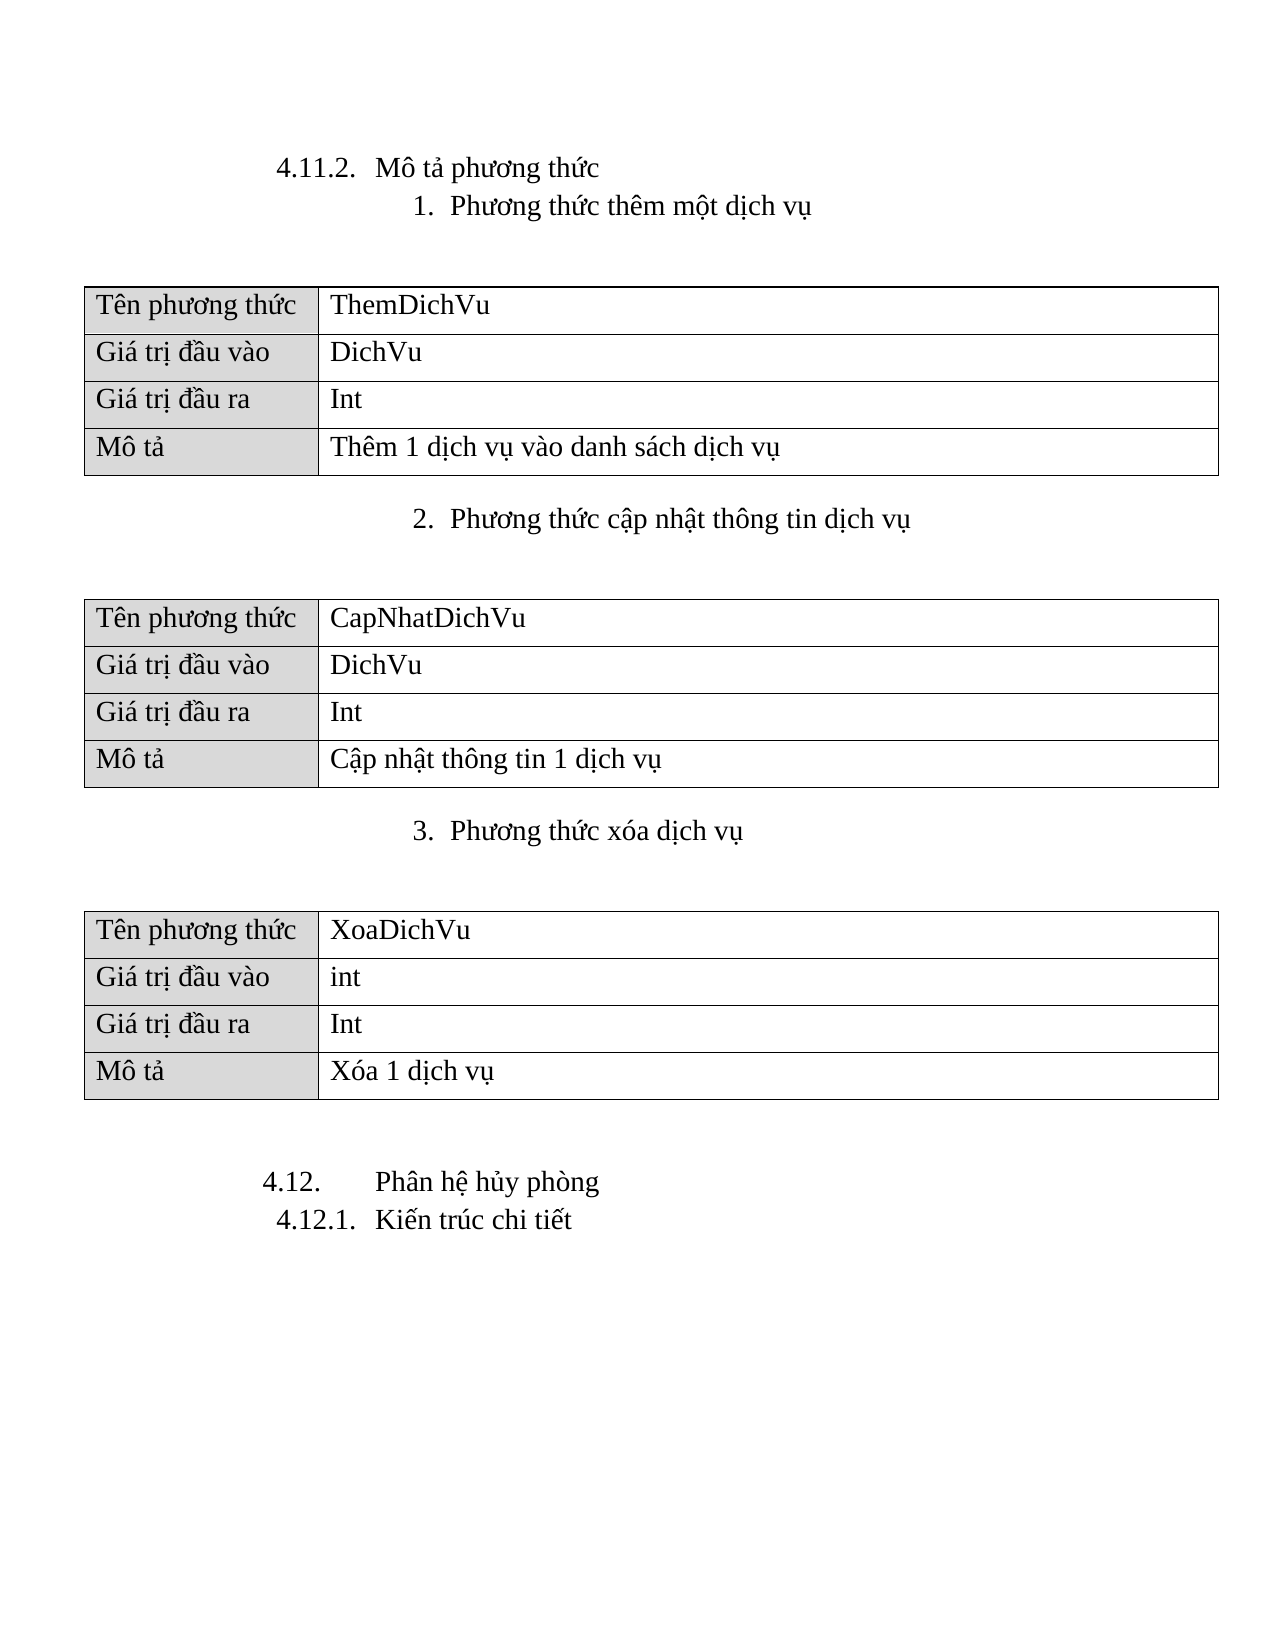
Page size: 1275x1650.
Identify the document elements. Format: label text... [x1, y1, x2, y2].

table_cell Int [319, 382, 1218, 428]
title Phương thức cập nhật thông tin dịch vụ [412, 501, 1125, 573]
table_cell Giá trị đầu vào [85, 647, 318, 693]
table_cell Mô tả [85, 429, 318, 475]
table_header Tên phương thức [85, 912, 318, 958]
table_header ThemDichVu [319, 288, 1218, 333]
table_cell Thêm 1 dịch vụ vào danh sách dịch vụ [319, 429, 1218, 475]
table_header XoaDichVu [319, 912, 1218, 958]
table_cell DichVu [319, 647, 1218, 693]
table_cell Cập nhật thông tin 1 dịch vụ [319, 741, 1218, 787]
table_cell Giá trị đầu ra [85, 382, 318, 428]
table_cell Giá trị đầu ra [85, 694, 318, 740]
table_cell Giá trị đầu vào [85, 959, 318, 1005]
table_cell int [319, 959, 1218, 1005]
title Phân hệ hủy phòng [262, 1164, 1125, 1197]
table_cell DichVu [319, 335, 1218, 381]
title Phương thức xóa dịch vụ [412, 813, 1125, 885]
table_cell Int [319, 694, 1218, 740]
table_header CapNhatDichVu [319, 600, 1218, 646]
table_cell Mô tả [85, 741, 318, 787]
table_cell Giá trị đầu vào [85, 335, 318, 381]
title Kiến trúc chi tiết [356, 1202, 1125, 1236]
table_cell Xóa 1 dịch vụ [319, 1053, 1218, 1099]
table_header Tên phương thức [85, 288, 318, 333]
table_cell Giá trị đầu ra [85, 1006, 318, 1052]
table_header Tên phương thức [85, 600, 318, 646]
title Mô tả phương thức [356, 150, 1125, 183]
title Phương thức thêm một dịch vụ [412, 188, 1125, 261]
table_cell Mô tả [85, 1053, 318, 1099]
table_cell Int [319, 1006, 1218, 1052]
